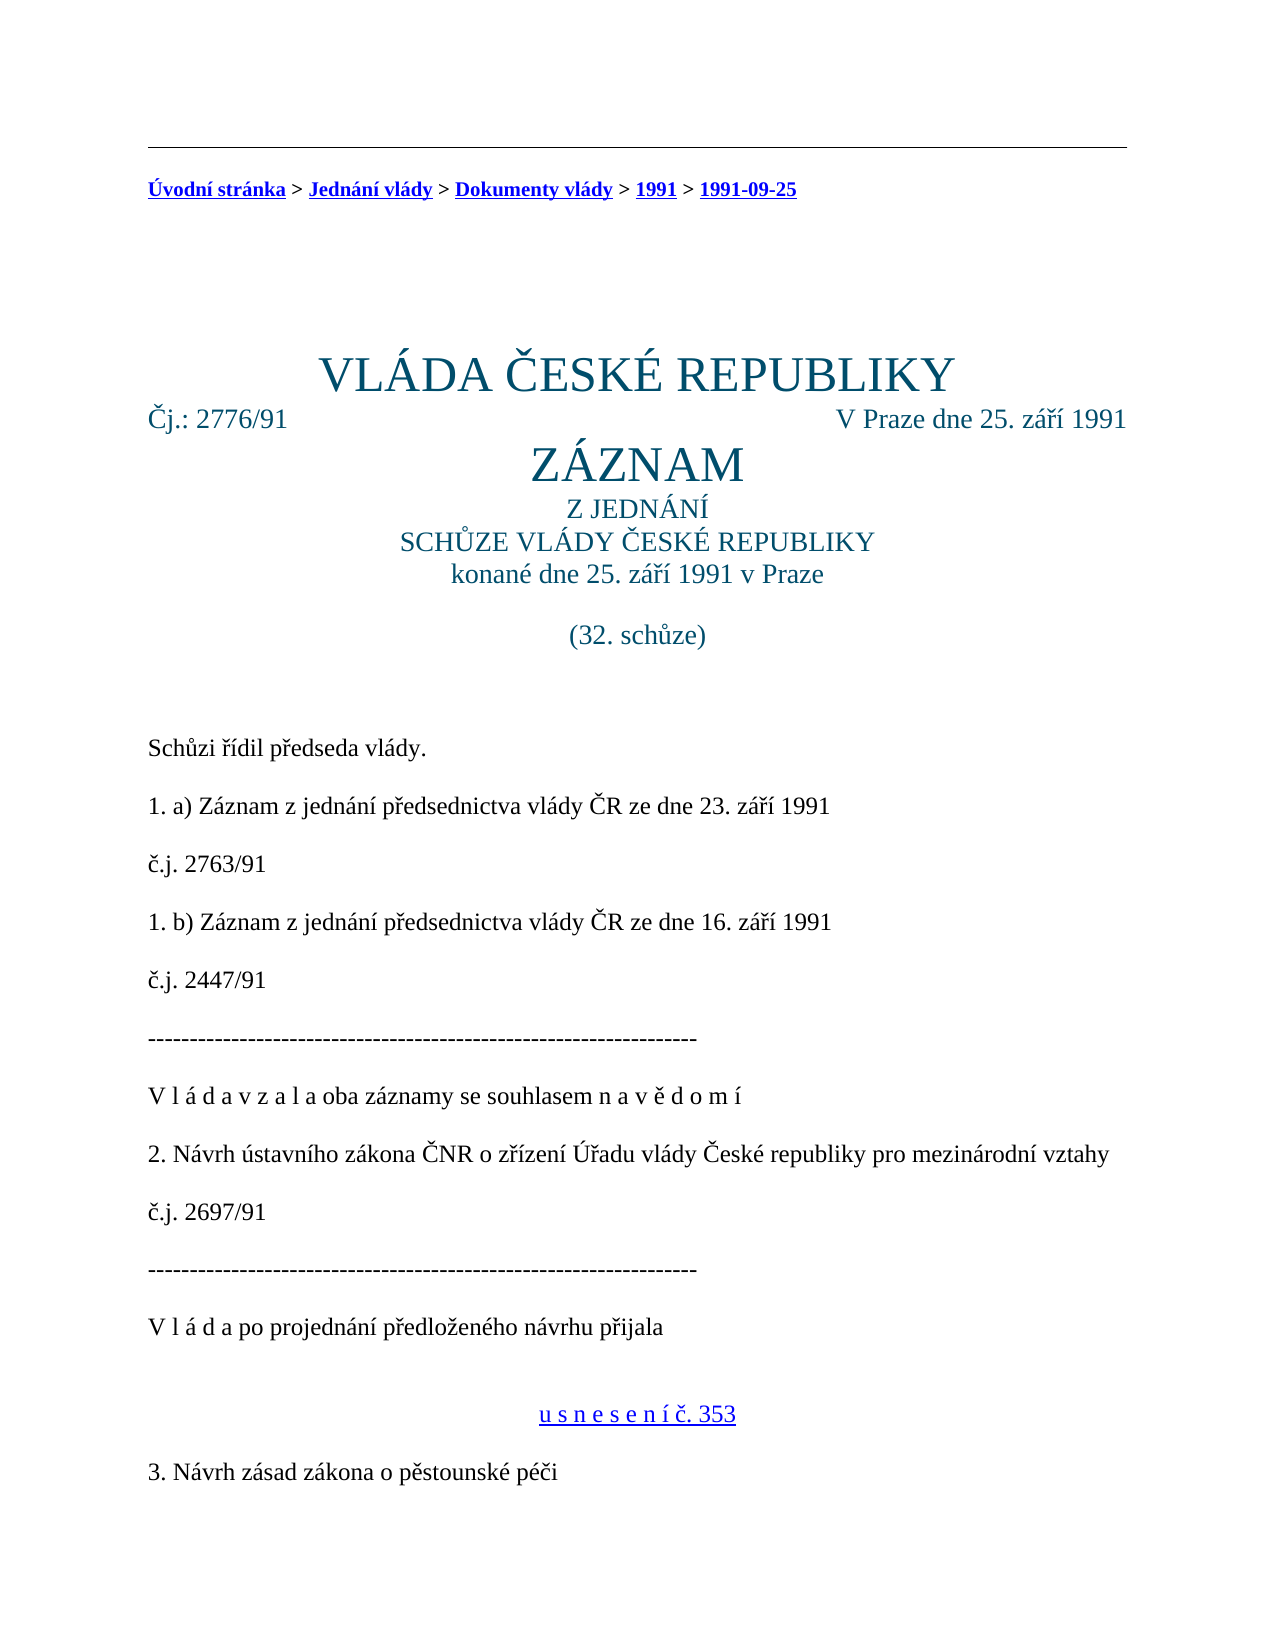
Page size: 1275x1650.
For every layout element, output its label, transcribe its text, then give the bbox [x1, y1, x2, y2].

text 1. a) Záznam z jednání předsednictva vlády ČR ze dne 23. září 1991 [148, 791, 1127, 820]
text 3. Návrh zásad zákona o pěstounské péči [148, 1428, 1127, 1485]
text ZÁZNAM Z JEDNÁNÍ SCHŮZE VLÁDY ČESKÉ REPUBLIKY konané dne 25. září 1991 v Praze (32. schůze) [148, 435, 1127, 651]
text V l á d a v z a l a oba záznamy se souhlasem n a v ě d o m í [148, 1081, 1127, 1109]
subtitle Úvodní stránka > Jednání vlády > Dokumenty vlády > 1991 > 1991-09-25 [148, 177, 1127, 201]
table_header Čj.: 2776/91 [148, 403, 637, 435]
text ------------------------------------------------------------------ [148, 1023, 1127, 1052]
text č.j. 2447/91 [148, 965, 1127, 994]
text u s n e s e n í č. 353 [148, 1370, 1127, 1428]
text č.j. 2697/91 [148, 1197, 1127, 1225]
text 2. Návrh ústavního zákona ČNR o zřízení Úřadu vlády České republiky pro mezinárodní vztahy [148, 1139, 1127, 1167]
text ------------------------------------------------------------------ [148, 1254, 1127, 1283]
text č.j. 2763/91 [148, 849, 1127, 878]
text V l á d a po projednání předloženého návrhu přijala [148, 1312, 1127, 1341]
table_header V Praze dne 25. září 1991 [638, 403, 1127, 435]
text Schůzi řídil předseda vlády. [148, 676, 1127, 762]
text VLÁDA ČESKÉ REPUBLIKY [148, 316, 1127, 402]
text 1. b) Záznam z jednání předsednictva vlády ČR ze dne 16. září 1991 [148, 907, 1127, 936]
